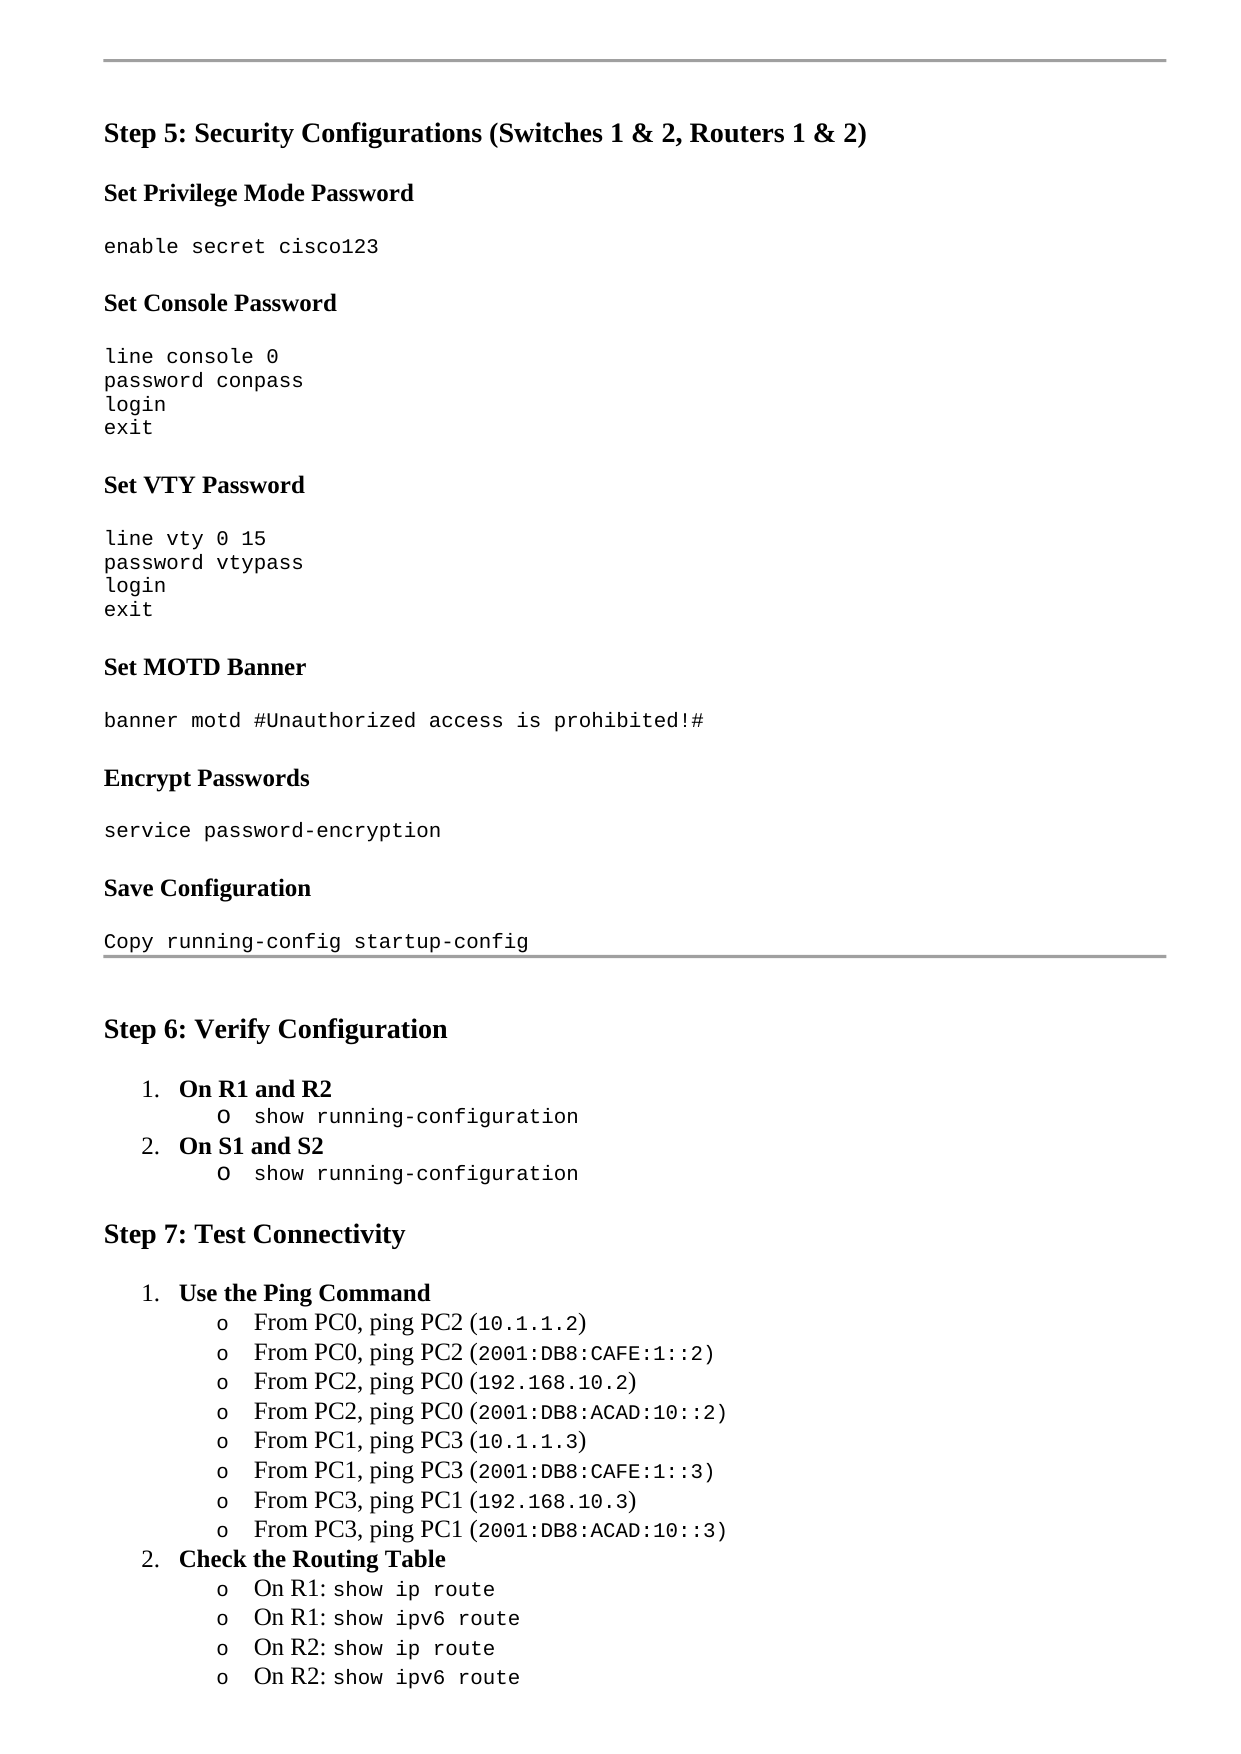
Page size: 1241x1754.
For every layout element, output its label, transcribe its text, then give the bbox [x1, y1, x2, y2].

text login [103, 394, 1166, 417]
text service password-encryption [103, 821, 1166, 844]
list From PC3, ping PC1 (2001:DB8:ACAD:10::3) [216, 1514, 1166, 1544]
list From PC2, ping PC0 (2001:DB8:ACAD:10::2) [216, 1396, 1166, 1426]
text Set VTY Password [103, 470, 1166, 499]
list From PC1, ping PC3 (10.1.1.3) [216, 1426, 1166, 1455]
text Copy running-config startup-config [103, 931, 1166, 954]
text line vty 0 15 [103, 528, 1166, 552]
text password vtypass [103, 552, 1166, 575]
list On R1: show ipv6 route [216, 1602, 1166, 1632]
text password conpass [103, 370, 1166, 394]
text banner motd #Unauthorized access is prohibited!# [103, 710, 1166, 733]
text Step 5: Security Configurations (Switches 1 & 2, Routers 1 & 2) [103, 116, 1166, 149]
list From PC0, ping PC2 (2001:DB8:CAFE:1::2) [216, 1337, 1166, 1366]
list On S1 and S2 [141, 1131, 1166, 1159]
list show running-configuration [216, 1159, 1166, 1188]
text Set Privilege Mode Password [103, 178, 1166, 207]
text Set Console Password [103, 288, 1166, 317]
text Encrypt Passwords [103, 763, 1166, 791]
list From PC0, ping PC2 (10.1.1.2) [216, 1307, 1166, 1337]
text Step 7: Test Connectivity [103, 1217, 1166, 1249]
text exit [103, 417, 1166, 441]
list On R2: show ipv6 route [216, 1661, 1166, 1691]
text exit [103, 599, 1166, 623]
text enable secret cisco123 [103, 236, 1166, 259]
text line console 0 [103, 346, 1166, 370]
list show running-configuration [216, 1102, 1166, 1131]
text Set MOTD Banner [103, 652, 1166, 681]
list From PC1, ping PC3 (2001:DB8:CAFE:1::3) [216, 1455, 1166, 1485]
text Step 6: Verify Configuration [103, 1012, 1166, 1044]
list From PC3, ping PC1 (192.168.10.3) [216, 1485, 1166, 1514]
list Use the Ping Command [141, 1278, 1166, 1307]
list Check the Routing Table [141, 1544, 1166, 1573]
list On R2: show ip route [216, 1632, 1166, 1661]
list On R1 and R2 [141, 1074, 1166, 1102]
list On R1: show ip route [216, 1573, 1166, 1602]
list From PC2, ping PC0 (192.168.10.2) [216, 1366, 1166, 1396]
text Save Configuration [103, 873, 1166, 902]
text login [103, 575, 1166, 599]
